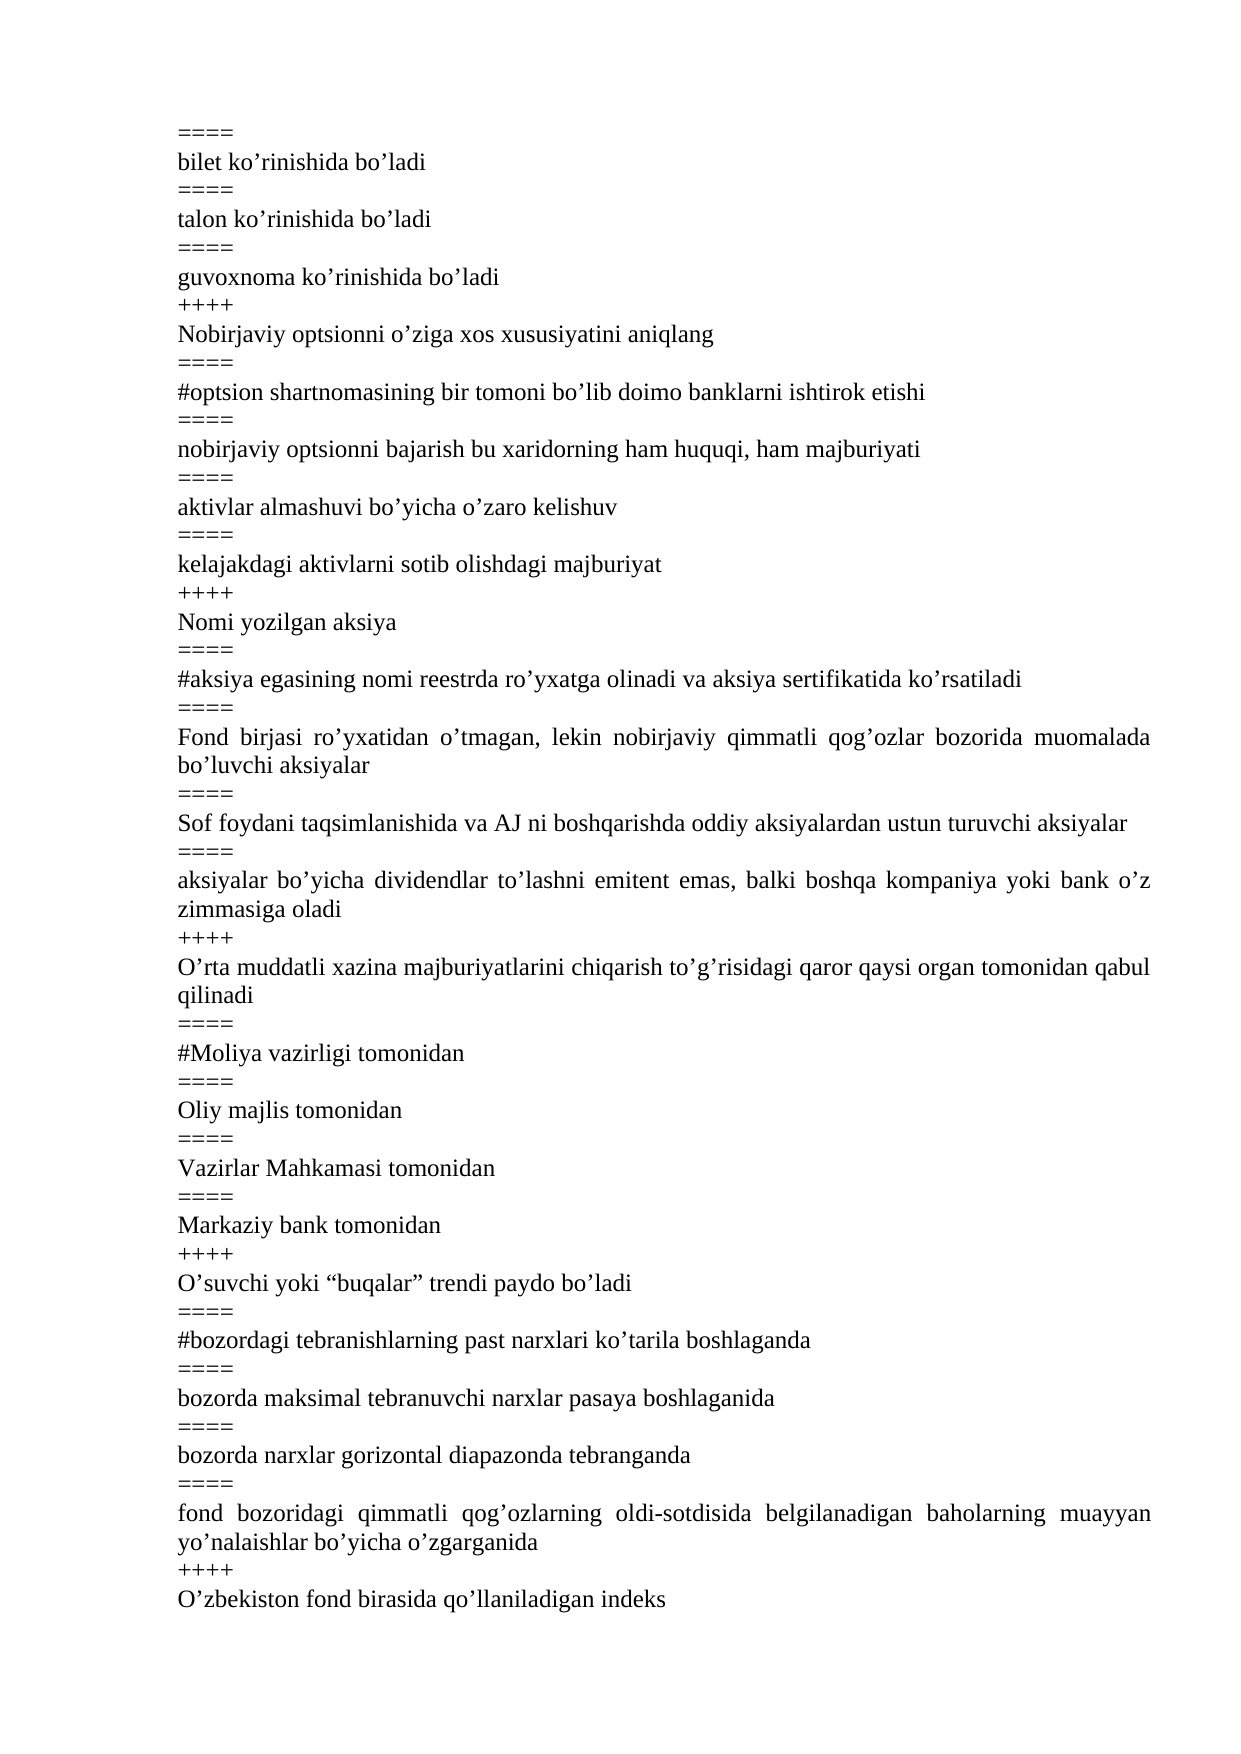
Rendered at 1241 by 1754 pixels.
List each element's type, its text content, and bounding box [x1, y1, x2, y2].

text nobirjaviy optsionni bajarish bu xaridorning ham huquqi, ham majburiyati [177, 434, 1152, 463]
text kelajakdagi aktivlarni sotib olishdagi majburiyat [177, 549, 1152, 578]
text fond bozoridagi qimmatli qog’ozlarning oldi-sotdisida belgilanadigan baholarning muayyan yo’nalaishlar bo’yicha o’zgarganida [177, 1498, 1152, 1556]
text guvoxnoma ko’rinishida bo’ladi [177, 262, 1152, 291]
text ==== [177, 1354, 1152, 1383]
text O’rta muddatli xazina majburiyatlarini chiqarish to’g’risidagi qaror qaysi organ tomonidan qabul qilinadi [177, 952, 1152, 1009]
text ==== [177, 521, 1152, 549]
text aksiyalar bo’yicha dividendlar to’lashni emitent emas, balki boshqa kompaniya yoki bank o’z zimmasiga oladi [177, 866, 1152, 923]
text O’zbekiston fond birasida qo’llaniladigan indeks [177, 1584, 1152, 1613]
text ==== [177, 779, 1152, 808]
text ==== [177, 176, 1152, 204]
text ==== [177, 1009, 1152, 1038]
text bozorda narxlar gorizontal diapazonda tebranganda [177, 1441, 1152, 1469]
text O’suvchi yoki “buqalar” trendi paydo bo’ladi [177, 1268, 1152, 1297]
text ==== [177, 1124, 1152, 1153]
text Sof foydani taqsimlanishida va AJ ni boshqarishda oddiy aksiyalardan ustun turuvchi aksiyalar [177, 808, 1152, 837]
text #optsion shartnomasining bir tomoni bo’lib doimo banklarni ishtirok etishi [177, 377, 1152, 406]
text ==== [177, 233, 1152, 262]
text ==== [177, 1297, 1152, 1326]
text Vazirlar Mahkamasi tomonidan [177, 1153, 1152, 1182]
text ==== [177, 837, 1152, 866]
text ==== [177, 1067, 1152, 1096]
text #aksiya egasining nomi reestrda ro’yxatga olinadi va aksiya sertifikatida ko’rsatiladi [177, 664, 1152, 693]
text ++++ [177, 291, 1152, 319]
text ==== [177, 636, 1152, 664]
text ==== [177, 693, 1152, 722]
text ==== [177, 348, 1152, 377]
text ==== [177, 1412, 1152, 1441]
text Nomi yozilgan aksiya [177, 607, 1152, 636]
text bozorda maksimal tebranuvchi narxlar pasaya boshlaganida [177, 1383, 1152, 1412]
text #bozordagi tebranishlarning past narxlari ko’tarila boshlaganda [177, 1326, 1152, 1354]
text Fond birjasi ro’yxatidan o’tmagan, lekin nobirjaviy qimmatli qog’ozlar bozorida muomalada bo’luvchi aksiyalar [177, 722, 1152, 779]
text Oliy majlis tomonidan [177, 1096, 1152, 1124]
text ++++ [177, 1239, 1152, 1268]
text bilet ko’rinishida bo’ladi [177, 147, 1152, 176]
text Markaziy bank tomonidan [177, 1211, 1152, 1239]
text ==== [177, 463, 1152, 492]
text ++++ [177, 1556, 1152, 1584]
text Nobirjaviy optsionni o’ziga xos xususiyatini aniqlang [177, 319, 1152, 348]
text ==== [177, 118, 1152, 147]
text #Moliya vazirligi tomonidan [177, 1038, 1152, 1067]
text aktivlar almashuvi bo’yicha o’zaro kelishuv [177, 492, 1152, 521]
text talon ko’rinishida bo’ladi [177, 204, 1152, 233]
text ==== [177, 406, 1152, 434]
text ++++ [177, 578, 1152, 607]
text ==== [177, 1182, 1152, 1211]
text ++++ [177, 923, 1152, 952]
text ==== [177, 1469, 1152, 1498]
